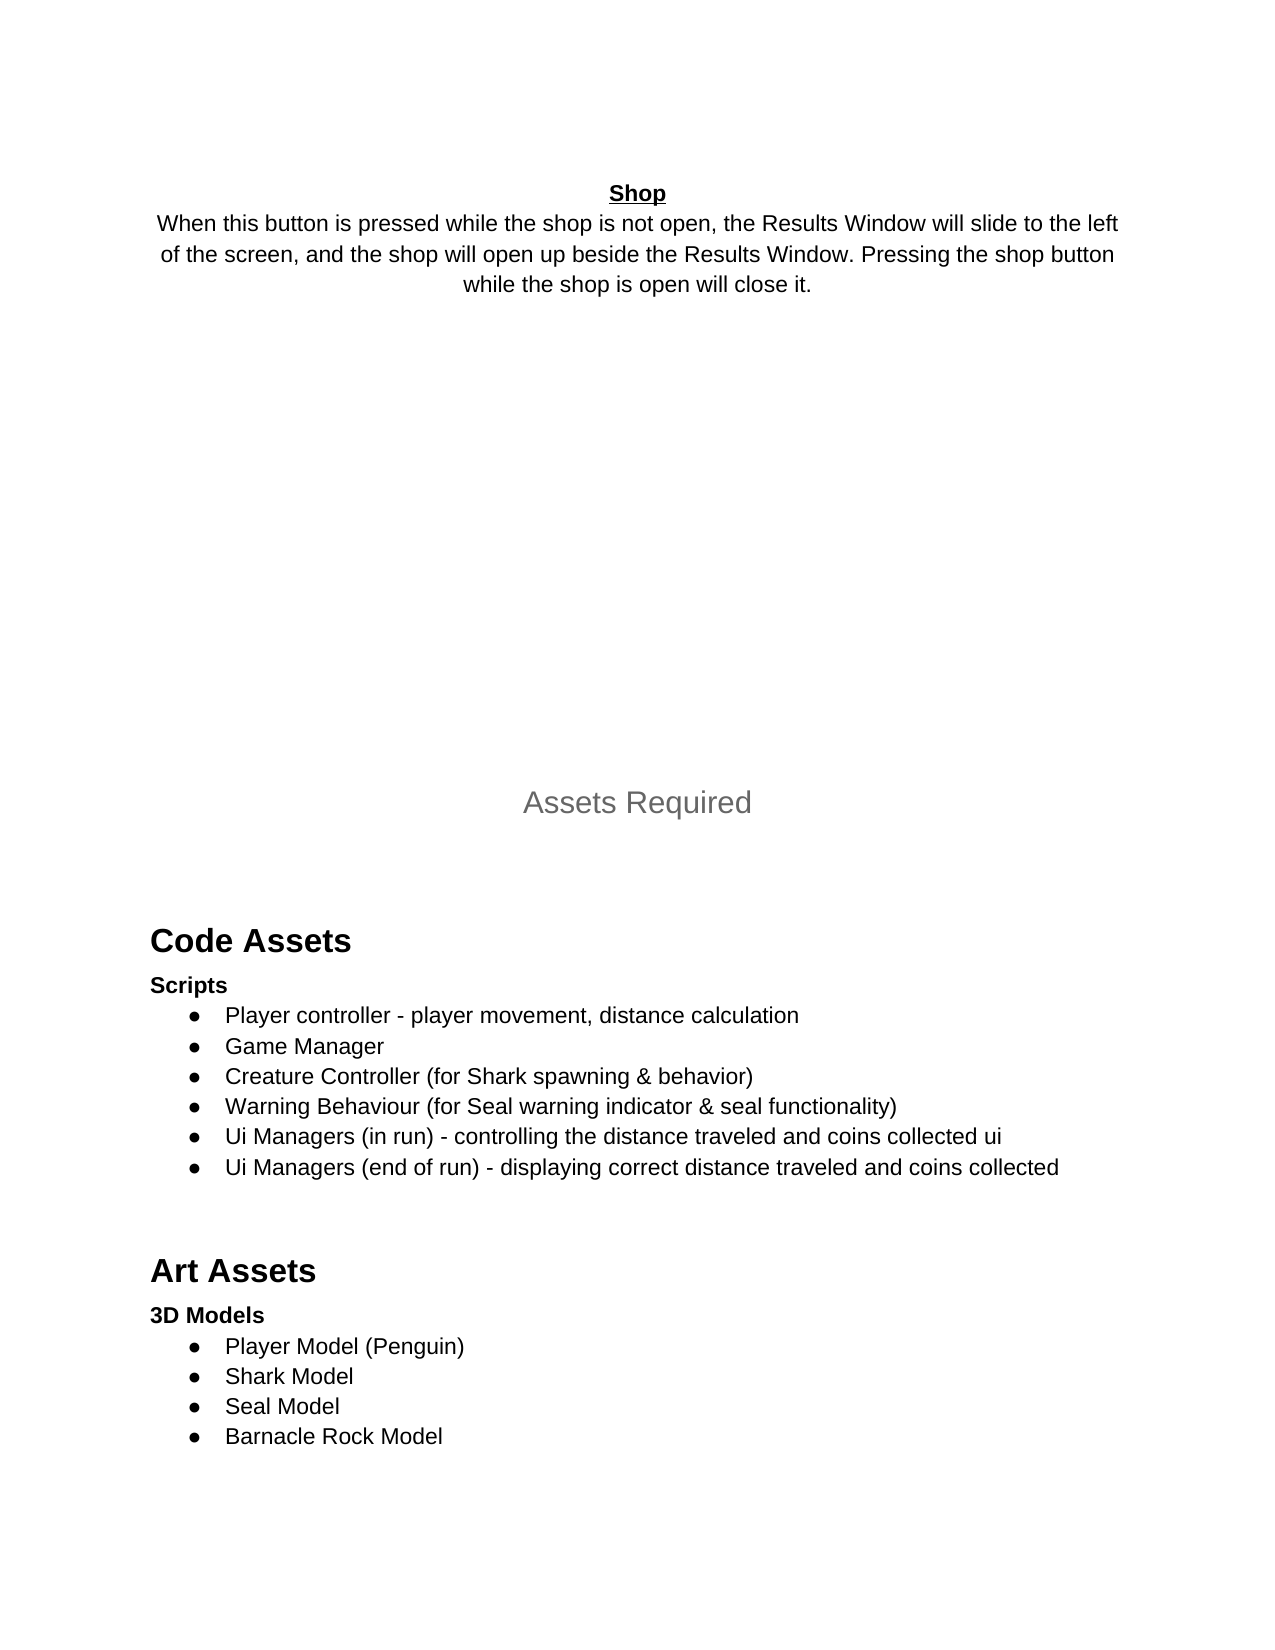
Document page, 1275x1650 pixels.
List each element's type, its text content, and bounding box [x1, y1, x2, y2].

list Ui Managers (end of run) - displaying correct distance traveled and coins collected [187, 1153, 1125, 1180]
list Player Model (Penguin) [187, 1333, 1125, 1359]
list Shark Model [187, 1363, 1125, 1389]
subtitle Code Assets [150, 921, 1125, 960]
subtitle Art Assets [150, 1251, 1125, 1290]
list Game Manager [187, 1033, 1125, 1059]
list Seal Model [187, 1393, 1125, 1419]
subtitle Assets Required [150, 784, 1125, 820]
list Barnacle Rock Model [187, 1423, 1125, 1449]
list Player controller - player movement, distance calculation [187, 1002, 1125, 1029]
subtitle Scripts [150, 972, 1125, 999]
text When this button is pressed while the shop is not open, the Results Window will slide to the left of the screen, and the shop will open up beside the Results Window. Pressing the shop button while the shop is open will close it. [150, 210, 1125, 297]
text Shop [150, 180, 1125, 207]
list Creature Controller (for Shark spawning & behavior) [187, 1063, 1125, 1089]
subtitle 3D Models [150, 1302, 1125, 1329]
list Ui Managers (in run) - controlling the distance traveled and coins collected ui [187, 1123, 1125, 1150]
list Warning Behaviour (for Seal warning indicator & seal functionality) [187, 1093, 1125, 1119]
